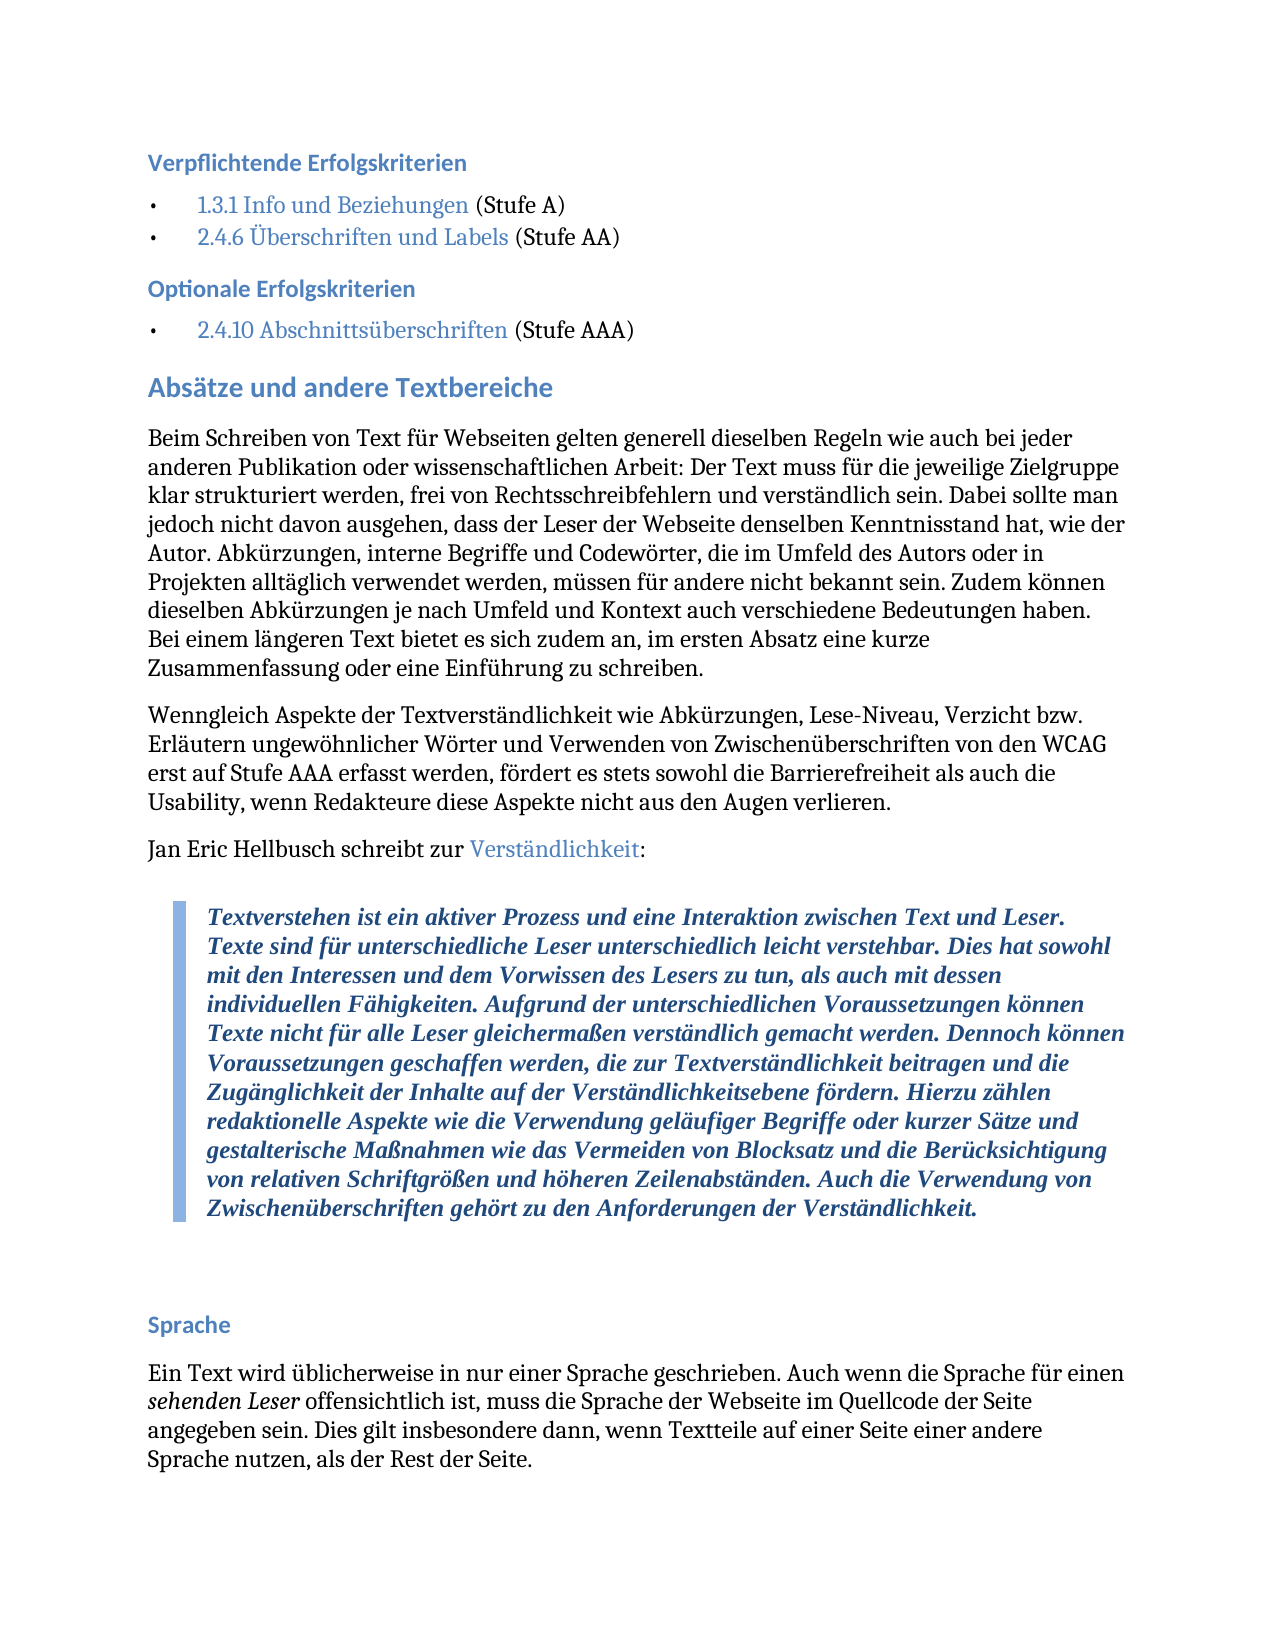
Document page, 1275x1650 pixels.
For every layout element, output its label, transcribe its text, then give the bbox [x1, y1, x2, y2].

text Wenngleich Aspekte der Textverständlichkeit wie Abkürzungen, Lese-Niveau, Verzicht bzw. Erläutern ungewöhnlicher Wörter und Verwenden von Zwischenüberschriften von den WCAG erst auf Stufe AAA erfasst werden, fördert es stets sowohl die Barrierefreiheit als auch die Usability, wenn Redakteure diese Aspekte nicht aus den Augen verlieren. [148, 701, 1127, 816]
subtitle Sprache [148, 1309, 1127, 1340]
text Jan Eric Hellbusch schreibt zur Verständlichkeit: [148, 835, 1127, 864]
list 2.4.6 Überschriften und Labels (Stufe AA) [148, 223, 1127, 252]
subtitle Verpflichtende Erfolgskriterien [148, 148, 1127, 178]
text Beim Schreiben von Text für Webseiten gelten generell dieselben Regeln wie auch bei jeder anderen Publikation oder wissenschaftlichen Arbeit: Der Text muss für die jeweilige Zielgruppe klar strukturiert werden, frei von Rechtsschreibfehlern und verständlich sein. Dabei sollte man jedoch nicht davon ausgehen, dass der Leser der Webseite denselben Kenntnisstand hat, wie der Autor. Abkürzungen, interne Begriffe und Codewörter, die im Umfeld des Autors oder in Projekten alltäglich verwendet werden, müssen für andere nicht bekannt sein. Zudem können dieselben Abkürzungen je nach Umfeld und Kontext auch verschiedene Bedeutungen haben. Bei einem längeren Text bietet es sich zudem an, im ersten Absatz eine kurze Zusammenfassung oder eine Einführung zu schreiben. [148, 424, 1127, 683]
list 2.4.10 Abschnittsüberschriften (Stufe AAA) [148, 316, 1127, 344]
subtitle Optionale Erfolgskriterien [148, 273, 1127, 303]
subtitle Absätze und andere Textbereiche [148, 369, 1127, 405]
list 1.3.1 Info und Beziehungen (Stufe A) [148, 191, 1127, 219]
text Ein Text wird üblicherweise in nur einer Sprache geschrieben. Auch wenn die Sprache für einen sehenden Leser offensichtlich ist, muss die Sprache der Webseite im Quellcode der Seite angegeben sein. Dies gilt insbesondere dann, wenn Textteile auf einer Seite einer andere Sprache nutzen, als der Rest der Seite. [148, 1358, 1127, 1473]
text Textverstehen ist ein aktiver Prozess und eine Interaktion zwischen Text und Leser. Texte sind für unterschiedliche Leser unterschiedlich leicht verstehbar. Dies hat sowohl mit den Interessen und dem Vorwissen des Lesers zu tun, als auch mit dessen individuellen Fähigkeiten. Aufgrund der unterschiedlichen Voraussetzungen können Texte nicht für alle Leser gleichermaßen verständlich gemacht werden. Dennoch können Voraussetzungen geschaffen werden, die zur Textverständlichkeit beitragen und die Zugänglichkeit der Inhalte auf der Verständlichkeitsebene fördern. Hierzu zählen redaktionelle Aspekte wie die Verwendung geläufiger Begriffe oder kurzer Sätze und gestalterische Maßnahmen wie das Vermeiden von Blocksatz und die Berücksichtigung von relativen Schriftgrößen und höheren Zeilenabständen. Auch die Verwendung von Zwischenüberschriften gehört zu den Anforderungen der Verständlichkeit. [186, 901, 1127, 1222]
